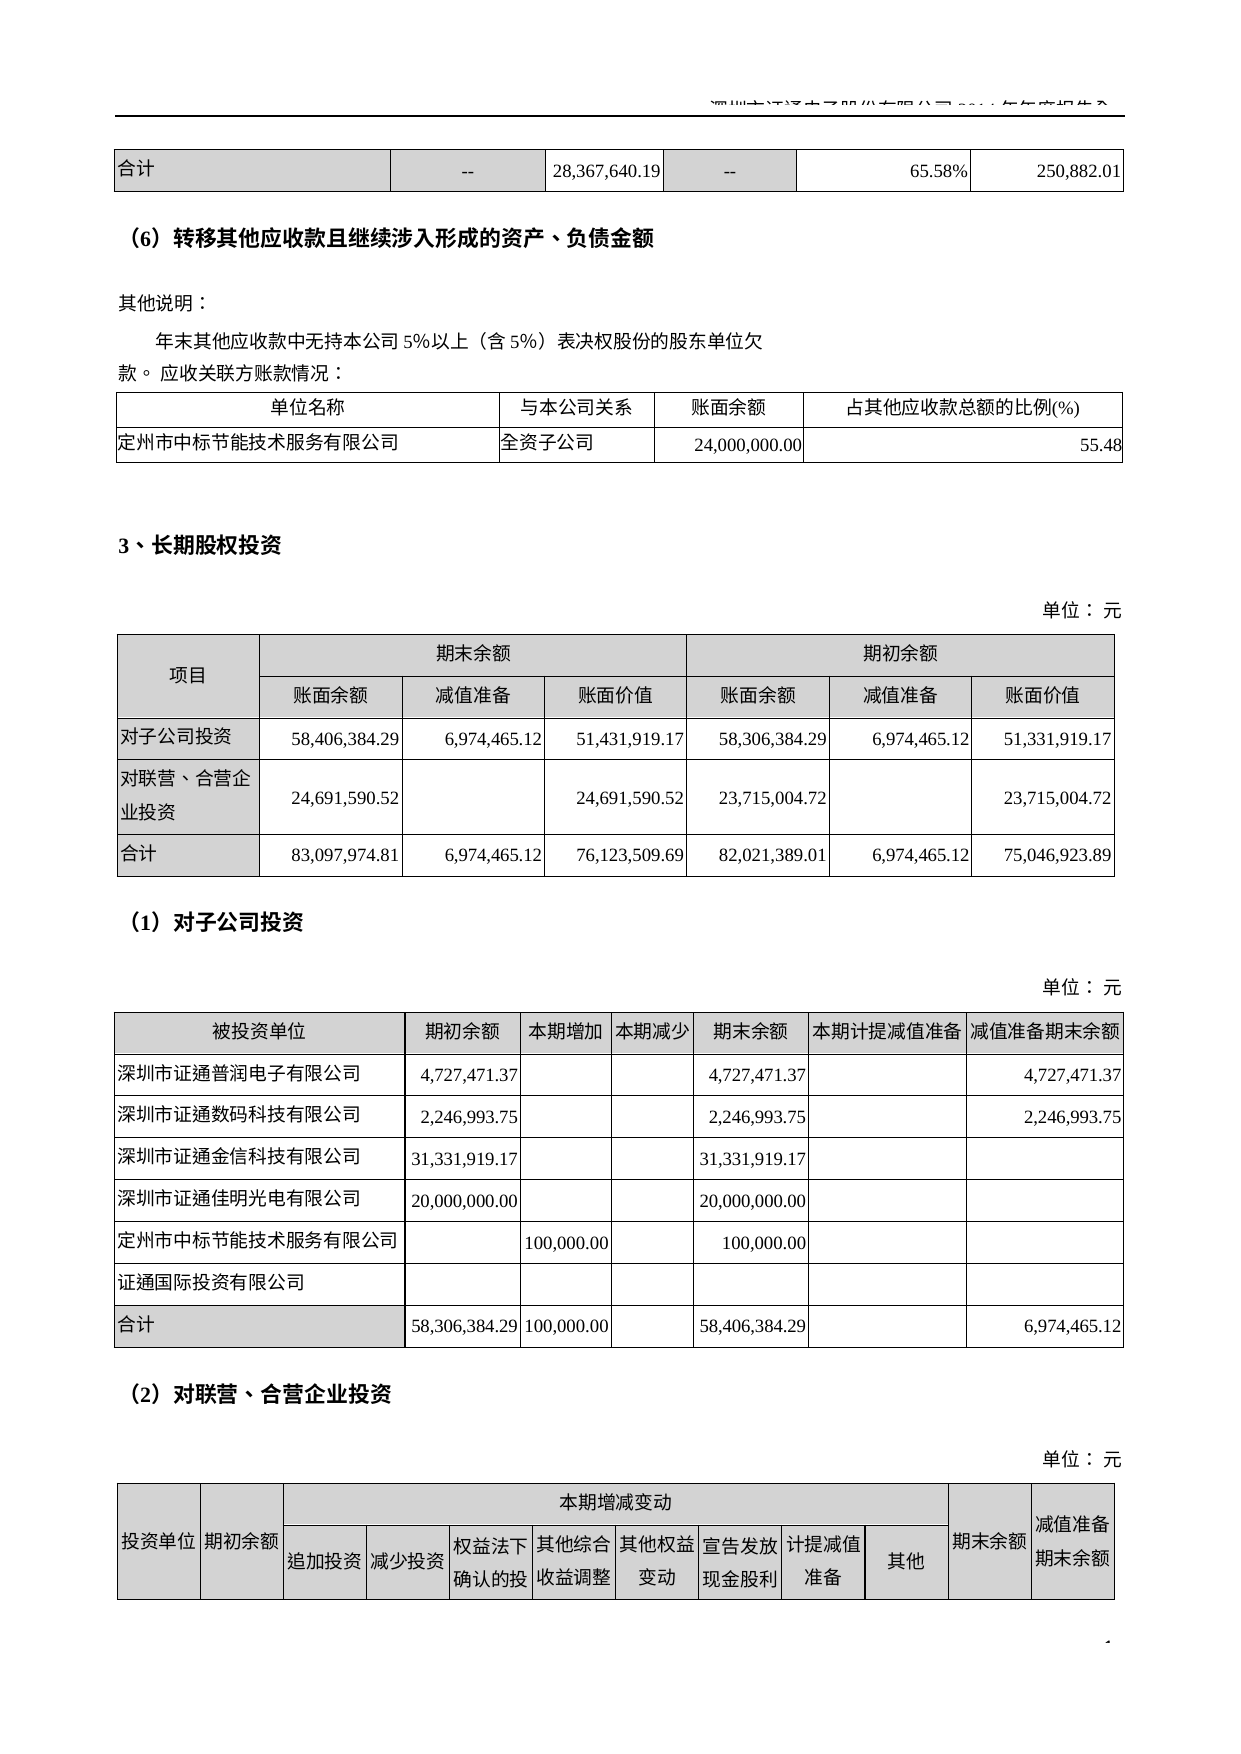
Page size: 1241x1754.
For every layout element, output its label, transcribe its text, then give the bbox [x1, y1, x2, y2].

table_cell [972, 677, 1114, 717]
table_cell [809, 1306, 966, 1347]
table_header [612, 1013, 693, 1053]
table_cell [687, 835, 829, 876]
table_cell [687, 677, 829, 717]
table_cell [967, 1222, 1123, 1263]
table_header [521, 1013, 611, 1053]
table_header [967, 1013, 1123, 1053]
text 单位： 元 [102, 975, 1122, 1000]
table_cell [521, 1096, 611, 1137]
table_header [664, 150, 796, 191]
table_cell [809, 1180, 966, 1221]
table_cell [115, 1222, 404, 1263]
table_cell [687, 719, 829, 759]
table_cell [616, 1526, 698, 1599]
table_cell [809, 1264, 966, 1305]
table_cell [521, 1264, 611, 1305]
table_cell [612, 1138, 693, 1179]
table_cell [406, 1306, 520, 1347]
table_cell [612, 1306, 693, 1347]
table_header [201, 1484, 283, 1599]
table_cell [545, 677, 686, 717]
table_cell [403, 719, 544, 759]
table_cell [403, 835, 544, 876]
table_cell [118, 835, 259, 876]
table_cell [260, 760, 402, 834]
subtitle （6）转移其他应收款且继续涉入形成的资产、负债金额 [118, 223, 1138, 253]
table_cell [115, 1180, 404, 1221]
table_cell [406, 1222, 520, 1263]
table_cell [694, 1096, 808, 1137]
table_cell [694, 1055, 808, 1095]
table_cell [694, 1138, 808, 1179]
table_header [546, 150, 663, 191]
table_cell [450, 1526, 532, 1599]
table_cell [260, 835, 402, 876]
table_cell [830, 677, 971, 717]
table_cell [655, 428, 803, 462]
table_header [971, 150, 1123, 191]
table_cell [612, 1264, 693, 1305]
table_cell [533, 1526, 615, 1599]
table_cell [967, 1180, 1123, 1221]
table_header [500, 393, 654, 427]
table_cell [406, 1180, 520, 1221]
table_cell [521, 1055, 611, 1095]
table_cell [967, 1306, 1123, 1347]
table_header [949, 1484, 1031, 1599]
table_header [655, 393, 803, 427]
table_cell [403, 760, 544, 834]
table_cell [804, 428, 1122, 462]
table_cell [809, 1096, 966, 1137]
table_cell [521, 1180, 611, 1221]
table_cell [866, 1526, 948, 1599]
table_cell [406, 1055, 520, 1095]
text 年末其他应收款中无持本公司5％以上（含5％）表决权股份的股东单位欠款。 应收关联方账款情况： [118, 328, 795, 386]
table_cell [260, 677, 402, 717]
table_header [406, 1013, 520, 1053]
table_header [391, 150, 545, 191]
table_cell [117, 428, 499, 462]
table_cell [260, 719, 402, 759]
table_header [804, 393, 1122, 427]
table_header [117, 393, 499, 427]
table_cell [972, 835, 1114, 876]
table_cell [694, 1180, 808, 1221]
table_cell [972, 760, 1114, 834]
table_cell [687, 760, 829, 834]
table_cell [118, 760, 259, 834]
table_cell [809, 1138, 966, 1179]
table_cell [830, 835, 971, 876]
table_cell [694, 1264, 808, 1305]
subtitle 3、长期股权投资 [118, 529, 1138, 559]
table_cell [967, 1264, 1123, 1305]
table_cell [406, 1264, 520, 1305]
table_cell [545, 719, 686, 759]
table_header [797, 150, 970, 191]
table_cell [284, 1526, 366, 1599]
text 单位： 元 [102, 597, 1122, 622]
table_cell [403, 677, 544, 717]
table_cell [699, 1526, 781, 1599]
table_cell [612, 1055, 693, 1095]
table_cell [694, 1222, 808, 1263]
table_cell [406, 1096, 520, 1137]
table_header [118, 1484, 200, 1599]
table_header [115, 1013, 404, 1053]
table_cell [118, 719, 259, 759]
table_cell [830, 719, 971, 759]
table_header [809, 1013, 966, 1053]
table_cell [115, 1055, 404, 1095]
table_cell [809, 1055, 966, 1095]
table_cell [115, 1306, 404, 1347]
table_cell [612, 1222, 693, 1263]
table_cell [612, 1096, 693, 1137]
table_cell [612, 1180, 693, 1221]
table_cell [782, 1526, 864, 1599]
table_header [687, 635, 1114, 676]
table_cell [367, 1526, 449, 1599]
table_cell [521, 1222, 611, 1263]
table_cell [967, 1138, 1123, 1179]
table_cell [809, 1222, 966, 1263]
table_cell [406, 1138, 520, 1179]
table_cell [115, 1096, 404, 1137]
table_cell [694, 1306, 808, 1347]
text 单位： 元 [102, 1446, 1122, 1471]
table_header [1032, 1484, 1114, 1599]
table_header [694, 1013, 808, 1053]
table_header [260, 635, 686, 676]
subtitle （1）对子公司投资 [118, 907, 1138, 937]
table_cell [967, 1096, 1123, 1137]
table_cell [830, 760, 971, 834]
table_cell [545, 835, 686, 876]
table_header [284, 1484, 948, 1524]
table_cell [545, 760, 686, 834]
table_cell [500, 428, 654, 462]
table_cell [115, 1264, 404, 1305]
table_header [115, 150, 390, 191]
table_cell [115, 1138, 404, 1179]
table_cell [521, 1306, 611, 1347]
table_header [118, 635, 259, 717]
text 其他说明： [118, 291, 1138, 316]
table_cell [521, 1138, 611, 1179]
subtitle （2）对联营、合营企业投资 [118, 1378, 1138, 1408]
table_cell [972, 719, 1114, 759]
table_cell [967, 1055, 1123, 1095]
